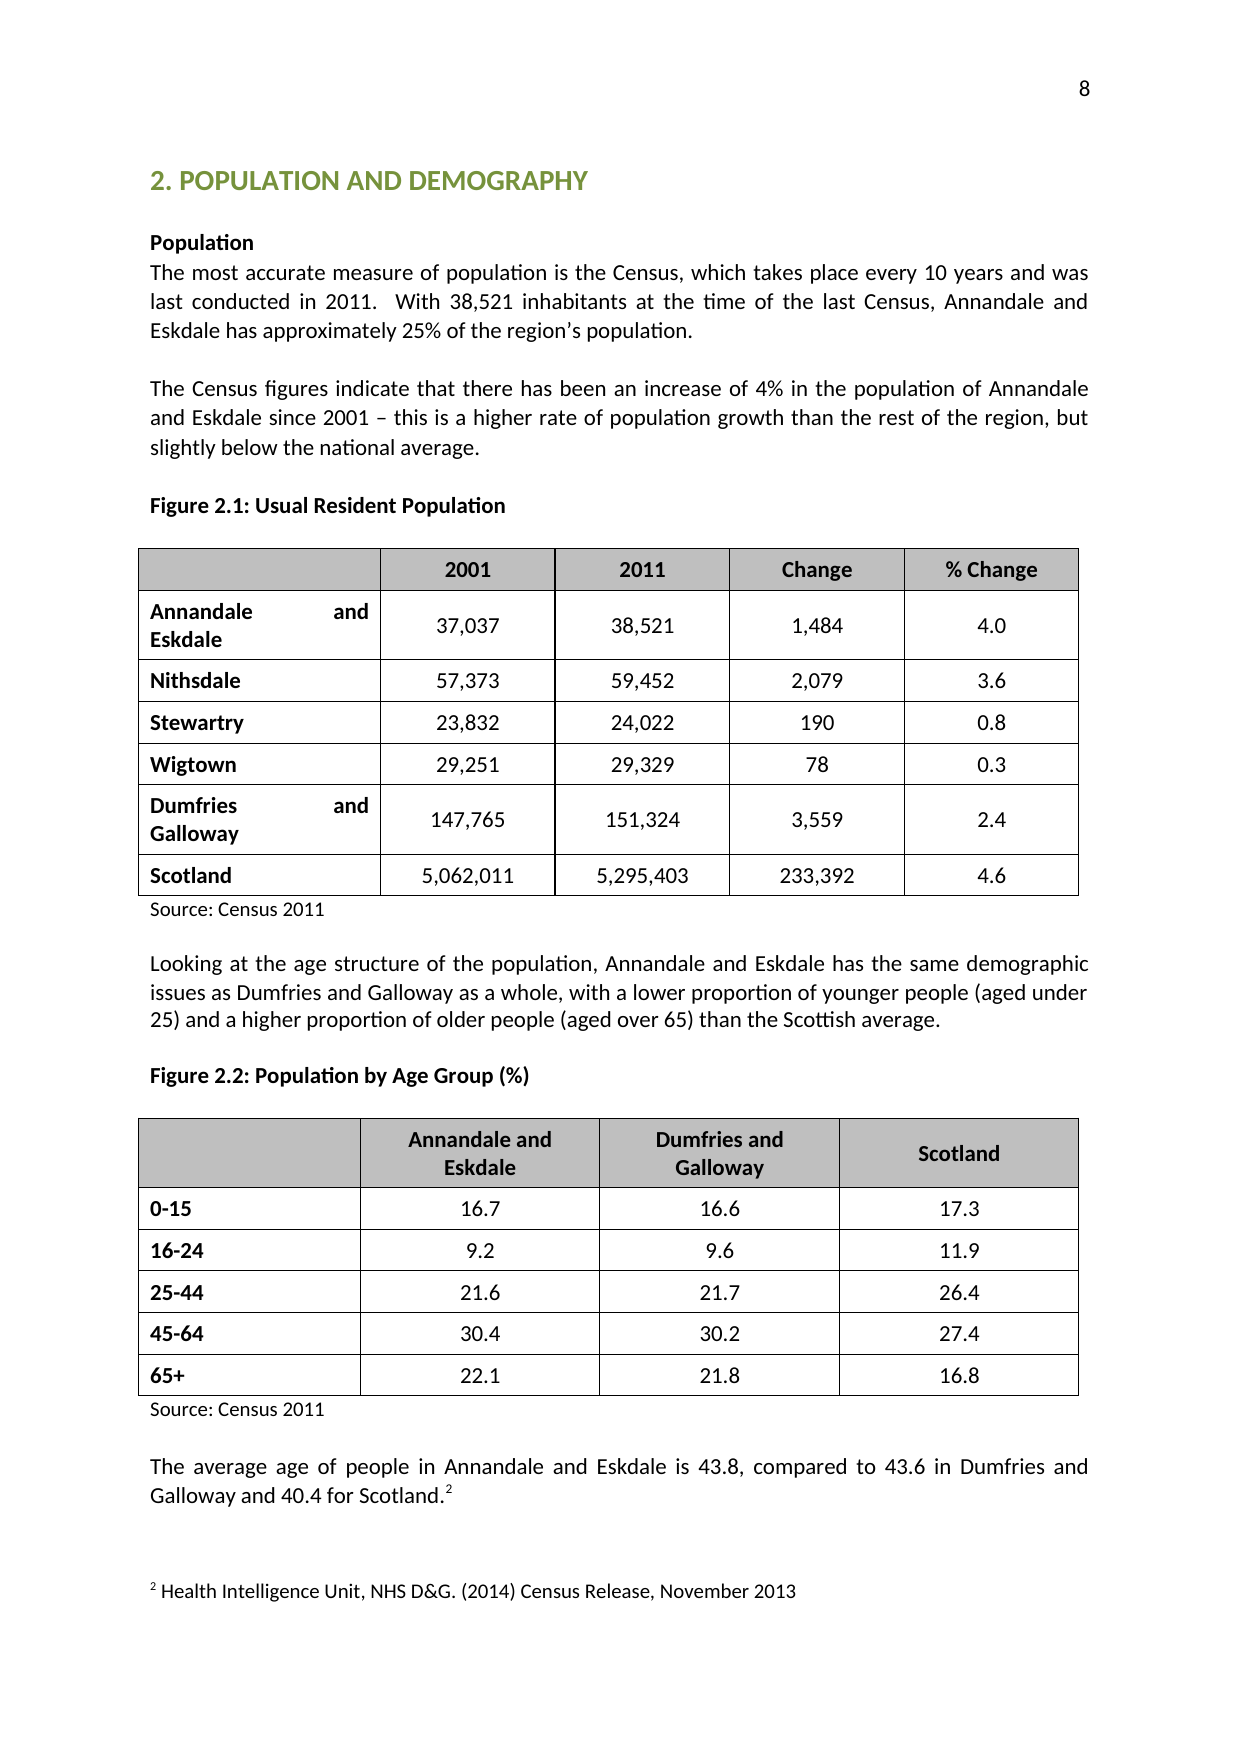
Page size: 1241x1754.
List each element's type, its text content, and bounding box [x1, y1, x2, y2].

table_cell 1,484 [730, 591, 904, 659]
table_cell 2.4 [905, 785, 1078, 853]
table_header Annandale and Eskdale [361, 1119, 599, 1187]
table_cell 16-24 [139, 1230, 360, 1270]
table_cell 0-15 [139, 1188, 360, 1229]
table_cell 26.4 [840, 1271, 1078, 1312]
table_cell 37,037 [381, 591, 554, 659]
table_cell 23,832 [381, 702, 554, 742]
table_cell Stewartry [139, 702, 380, 742]
text Figure 2.2: Population by Age Group (%) [150, 1062, 1090, 1090]
table_header Scotland [840, 1119, 1078, 1187]
table_header % Change [905, 549, 1078, 590]
table_cell Nithsdale [139, 660, 380, 701]
table_cell 4.0 [905, 591, 1078, 659]
table_cell 17.3 [840, 1188, 1078, 1229]
table_header [139, 1119, 360, 1187]
text Figure 2.1: Usual Resident Population [150, 490, 1090, 519]
table_cell 9.2 [361, 1230, 599, 1270]
table_cell 21.6 [361, 1271, 599, 1312]
subtitle 2. POPULATION AND DEMOGRAPHY [150, 162, 1090, 198]
table_cell 38,521 [556, 591, 729, 659]
table_cell 21.7 [600, 1271, 839, 1312]
table_header [139, 549, 380, 590]
table_cell 25-44 [139, 1271, 360, 1312]
table_cell 45-64 [139, 1313, 360, 1353]
table_cell 16.7 [361, 1188, 599, 1229]
table_cell 5,062,011 [381, 855, 554, 895]
text The average age of people in Annandale and Eskdale is 43.8, compared to 43.6 in Dumfries and Galloway and 40.4 for Scotland. [150, 1451, 1090, 1509]
text Source: Census 2011 [150, 1396, 1090, 1422]
text Population [150, 227, 1090, 256]
table_cell 24,022 [556, 702, 729, 742]
table_header Dumfries and Galloway [600, 1119, 839, 1187]
table_cell 11.9 [840, 1230, 1078, 1270]
table_cell 30.4 [361, 1313, 599, 1353]
table_cell 4.6 [905, 855, 1078, 895]
table_cell 5,295,403 [556, 855, 729, 895]
table_cell 147,765 [381, 785, 554, 853]
text Looking at the age structure of the population, Annandale and Eskdale has the same demographic issues as Dumfries and Galloway as a whole, with a lower proportion of younger people (aged under 25) and a higher proportion of older people (aged over 65) than the Scottish average. [150, 949, 1090, 1034]
table_cell Scotland [139, 855, 380, 895]
table_cell Dumfries and Galloway [139, 785, 380, 853]
table_cell 65+ [139, 1355, 360, 1395]
table_cell 57,373 [381, 660, 554, 701]
text Source: Census 2011 [150, 896, 1090, 922]
table_cell 59,452 [556, 660, 729, 701]
text The Census figures indicate that there has been an increase of 4% in the population of Annandale and Eskdale since 2001 – this is a higher rate of population growth than the rest of the region, but slightly below the national average. [150, 373, 1090, 461]
table_header Change [730, 549, 904, 590]
text The most accurate measure of population is the Census, which takes place every 10 years and was last conducted in 2011. With 38,521 inhabitants at the time of the last Census, Annandale and Eskdale has approximately 25% of the region’s population. [150, 256, 1090, 344]
table_cell 29,329 [556, 744, 729, 784]
table_cell Wigtown [139, 744, 380, 784]
table_cell 0.8 [905, 702, 1078, 742]
table_cell Annandale and Eskdale [139, 591, 380, 659]
table_header 2001 [381, 549, 554, 590]
table_cell 233,392 [730, 855, 904, 895]
table_cell 151,324 [556, 785, 729, 853]
table_cell 21.8 [600, 1355, 839, 1395]
table_cell 3,559 [730, 785, 904, 853]
table_cell 29,251 [381, 744, 554, 784]
table_cell 27.4 [840, 1313, 1078, 1353]
table_header 2011 [556, 549, 729, 590]
table_cell 0.3 [905, 744, 1078, 784]
table_cell 9.6 [600, 1230, 839, 1270]
table_cell 3.6 [905, 660, 1078, 701]
table_cell 16.6 [600, 1188, 839, 1229]
table_cell 2,079 [730, 660, 904, 701]
table_cell 30.2 [600, 1313, 839, 1353]
table_cell 78 [730, 744, 904, 784]
table_cell 22.1 [361, 1355, 599, 1395]
table_cell 190 [730, 702, 904, 742]
table_cell 16.8 [840, 1355, 1078, 1395]
